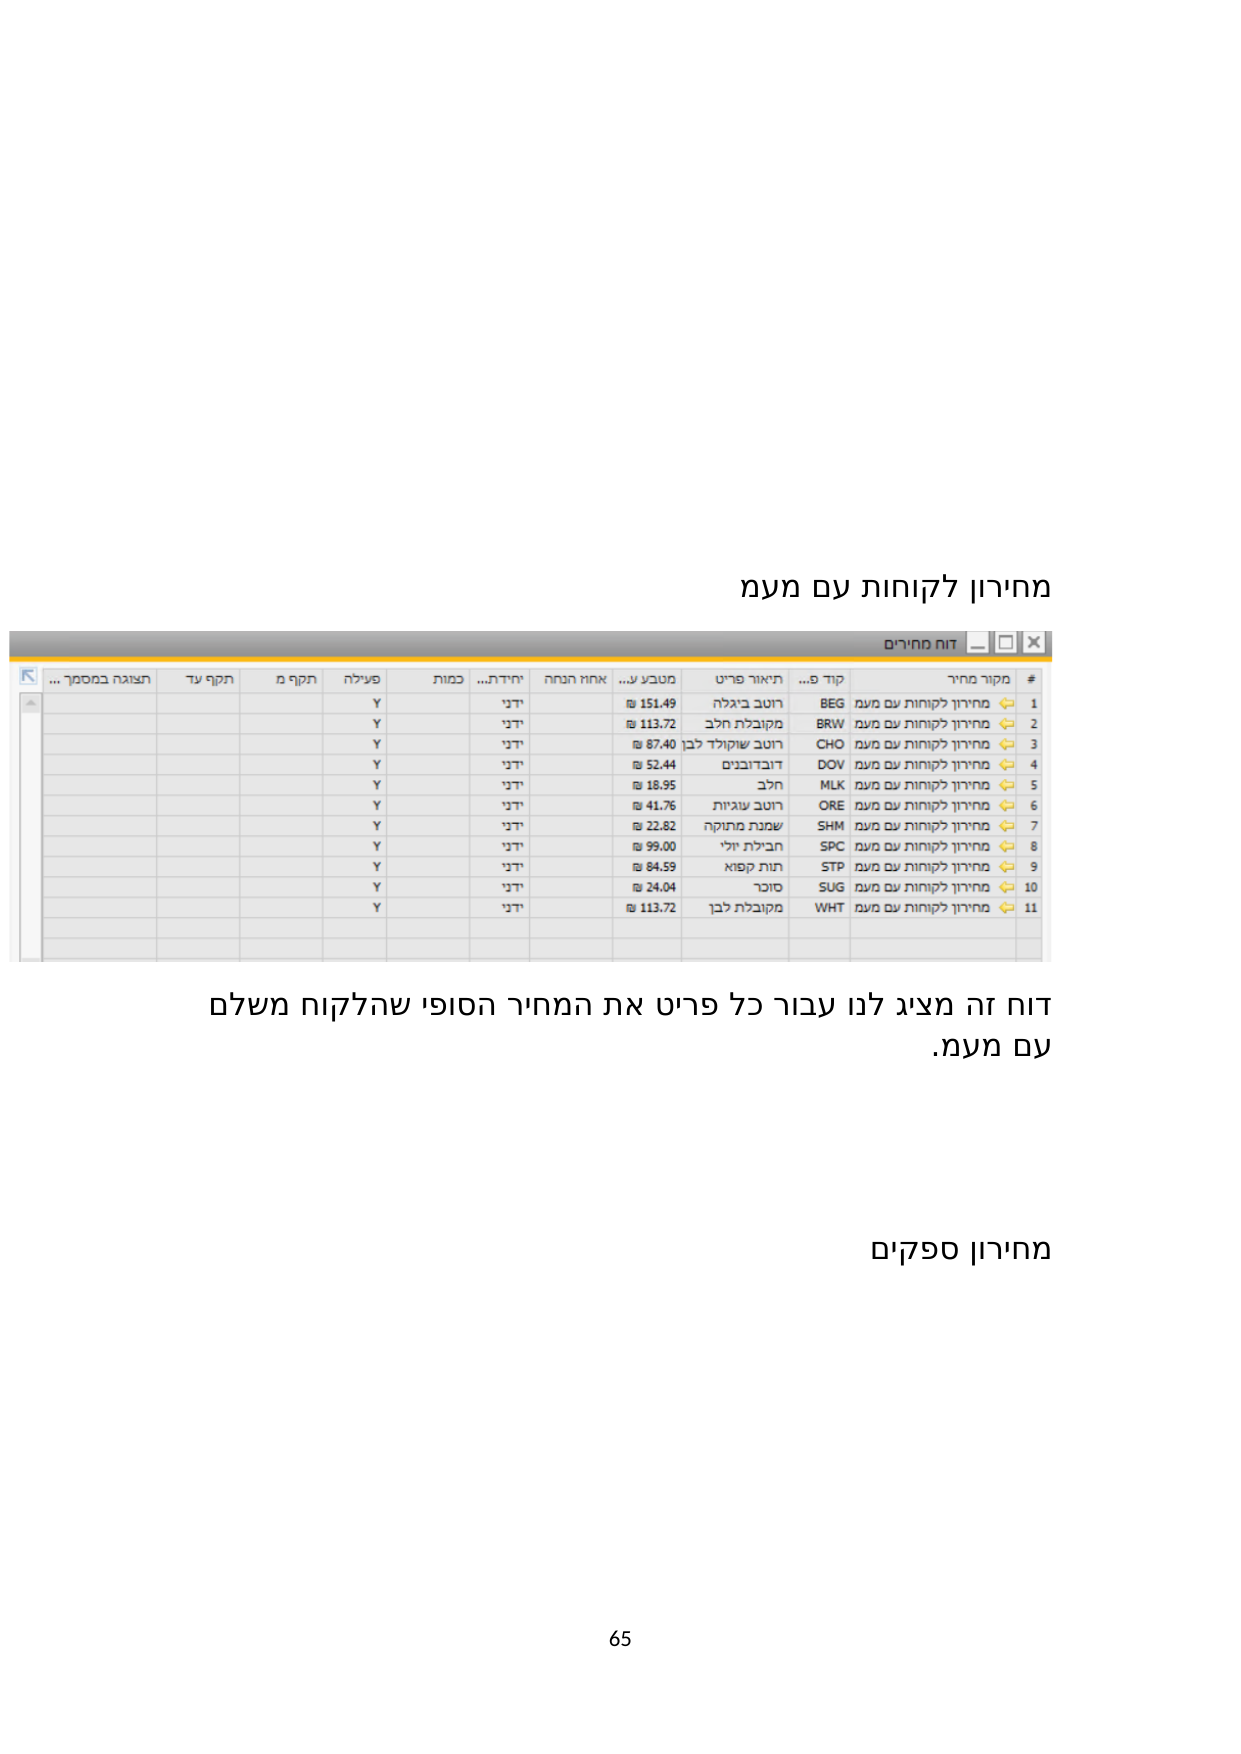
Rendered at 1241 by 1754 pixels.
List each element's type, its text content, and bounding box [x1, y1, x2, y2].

picture [9, 631, 1053, 962]
text מחירון לקוחות עם מעמ [187, 569, 1053, 605]
text מחירון ספקים [187, 1230, 1053, 1266]
text דוח זה מציג לנו עבור כל פריט את המחיר הסופי שהלקוח משלם עם מעמ. [187, 986, 1053, 1064]
